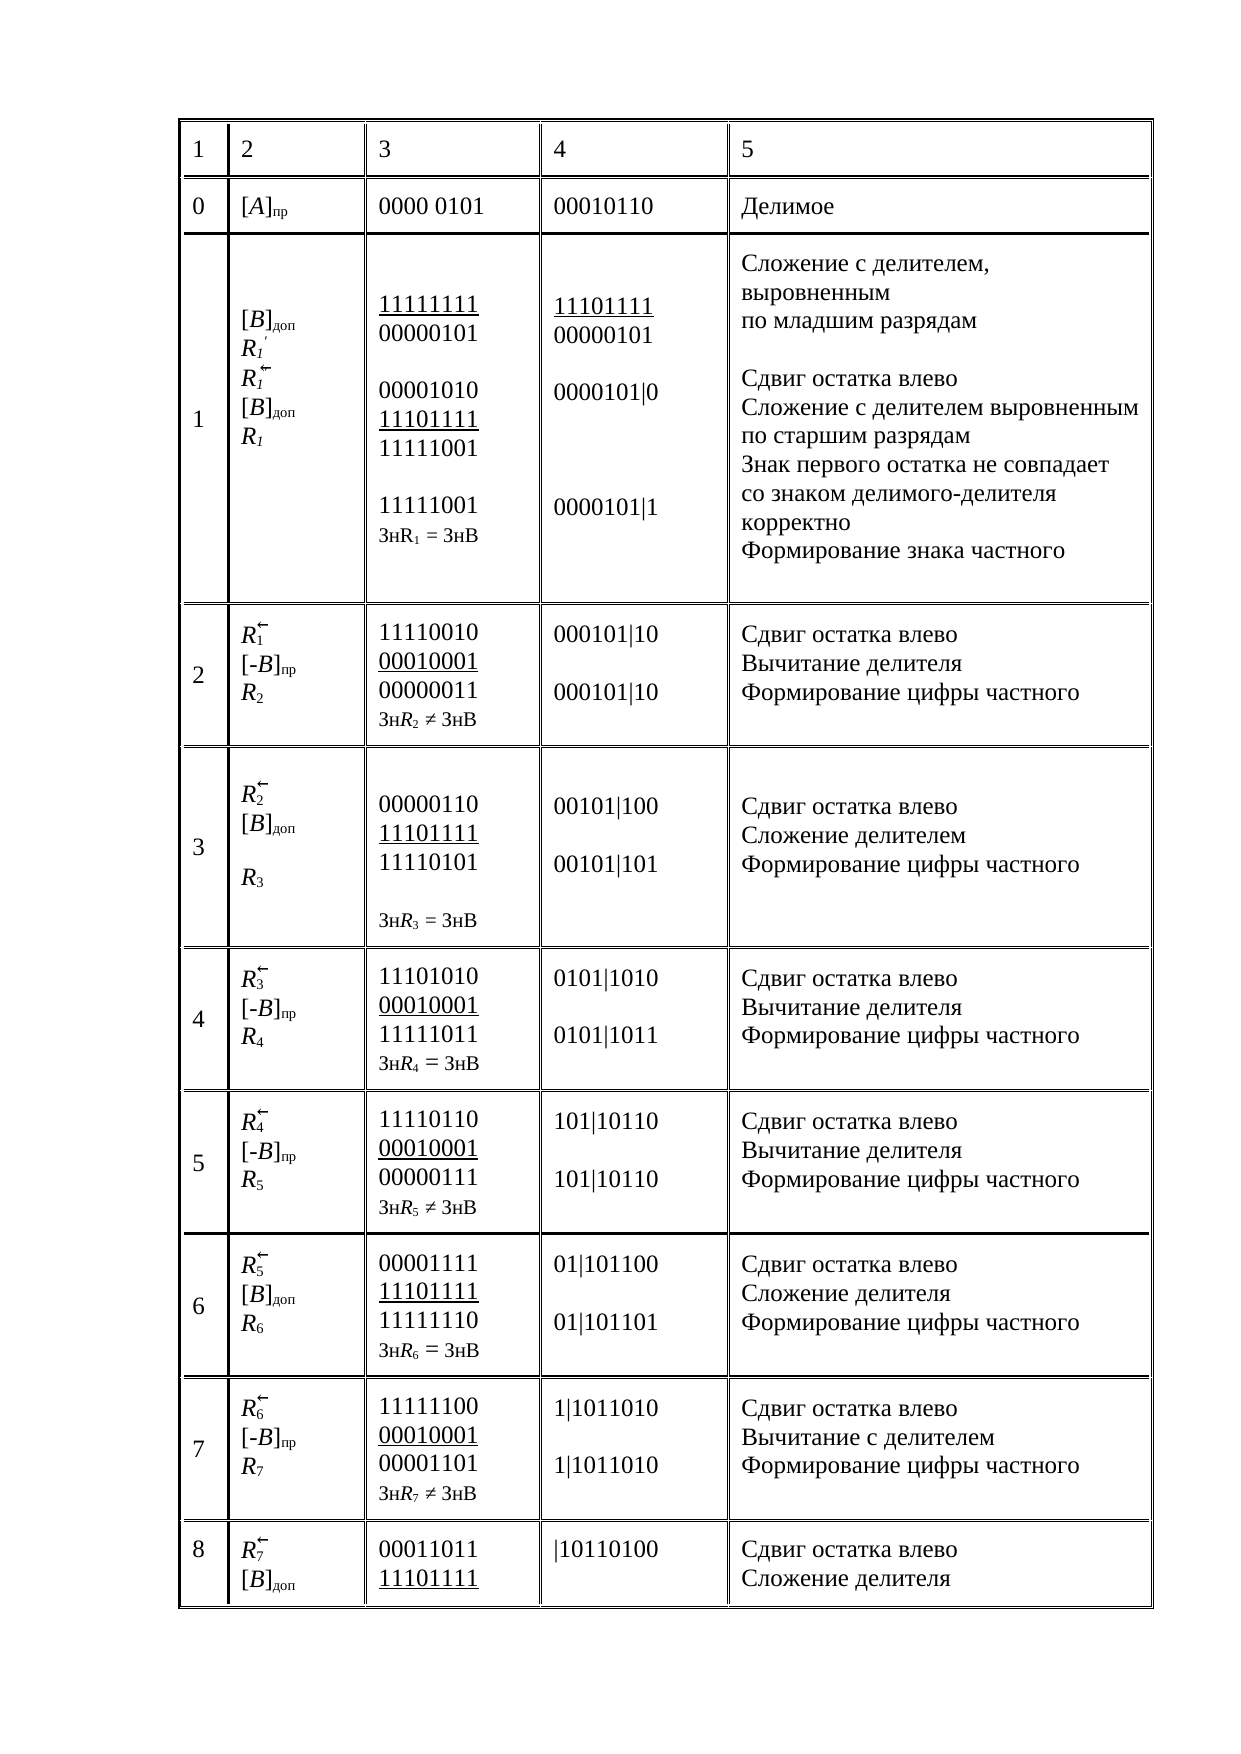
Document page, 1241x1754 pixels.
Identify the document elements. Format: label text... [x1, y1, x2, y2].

table_cell Сдвиг остатка влево Сложение делителем Формирование цифры частного [729, 745, 1152, 946]
table_cell 1 [181, 122, 228, 175]
table_cell Сдвиг остатка влево Вычитание делителя Формирование цифры частного [729, 946, 1152, 1089]
table_cell 5 [180, 1089, 228, 1232]
table_cell R4 ⃖ [-B]пр R5 [230, 1092, 364, 1232]
table_cell [B]доп R1' R1' ⃖ [B]доп R1 [230, 235, 364, 602]
table_cell R5 ⃖ [B]доп R6 [230, 1235, 364, 1375]
table_cell 11101111 00000101 0000101|0 0000101|1 [542, 235, 727, 602]
table_cell 0 [181, 175, 227, 232]
table_cell R1 ⃖ [-B]пр R2 [230, 605, 364, 745]
table_cell R6 ⃖ [-B]пр R7 [230, 1379, 364, 1518]
table_cell 0000 0101 [367, 179, 539, 232]
table_cell 01|101100 01|101101 [542, 1235, 727, 1375]
table_cell 4 [541, 122, 728, 175]
table_cell 5 [729, 122, 1151, 175]
table_cell Сдвиг остатка влево Вычитание с делителем Формирование цифры частного [730, 1375, 1151, 1518]
table_cell 3 [366, 122, 541, 175]
table_cell R2 ⃖ [B]доп R3 [230, 748, 364, 946]
table_cell 8 [181, 1519, 228, 1606]
table_cell 7 [181, 1375, 227, 1518]
table_cell 4 [180, 946, 228, 1089]
table_cell 11101010 00010001 11111011 ЗнR4 = ЗнВ [367, 949, 539, 1089]
table_cell R7 ⃖ [B]доп R8 [228, 1522, 366, 1606]
table_cell Сдвиг остатка влево Вычитание делителя Формирование цифры частного [729, 602, 1152, 745]
table_cell 00001111 11101111 11111110 ЗнR6 = ЗнВ [367, 1235, 539, 1375]
table_cell 11110010 00010001 00000011 ЗнR2 ≠ ЗнВ [367, 605, 539, 745]
table_cell Сдвиг остатка влево Сложение делителя Формирование цифры частного [730, 1232, 1151, 1375]
table_cell R3 ⃖ [-B]пр R4 [230, 949, 364, 1089]
table_cell Сдвиг остатка влево Вычитание делителя Формирование цифры частного [729, 1089, 1152, 1232]
table_cell 00000110 11101111 11110101 ЗнR3 = ЗнВ [367, 748, 539, 946]
table_cell [A]пр [230, 179, 364, 232]
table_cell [729, 1519, 1151, 1606]
table_cell 1|1011010 1|1011010 [542, 1379, 727, 1518]
table_cell 11110110 00010001 00000111 ЗнR5 ≠ ЗнВ [367, 1092, 539, 1232]
table_cell 1 [181, 232, 227, 602]
table_cell 0101|1010 0101|1011 [542, 949, 727, 1089]
table_cell |10110100 |10110100 [541, 1522, 728, 1606]
table_cell 101|10110 101|10110 [542, 1092, 727, 1232]
table_cell 2 [228, 122, 366, 175]
table_cell 00101|100 00101|101 [542, 748, 727, 946]
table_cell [366, 1522, 541, 1606]
table_cell Делимое [730, 175, 1151, 232]
table_cell 000101|10 000101|10 [542, 605, 727, 745]
table_cell 3 [180, 745, 228, 946]
table_cell 6 [181, 1232, 227, 1375]
table_cell 11111100 00010001 00001101 ЗнR7 ≠ ЗнВ [367, 1379, 539, 1518]
table_cell 00010110 [542, 179, 727, 232]
table_cell 11111111 00000101 00001010 11101111 11111001 11111001 ЗнR1 = ЗнB [367, 235, 539, 602]
table_cell 2 [180, 602, 228, 745]
table_cell Сложение с делителем, выровненным по младшим разрядам Сдвиг остатка влево Сложение с делителем выровненным по старшим разрядам Знак первого остатка не совпадает со знаком делимого-делителя корректно Формирование знака частного [730, 232, 1151, 602]
